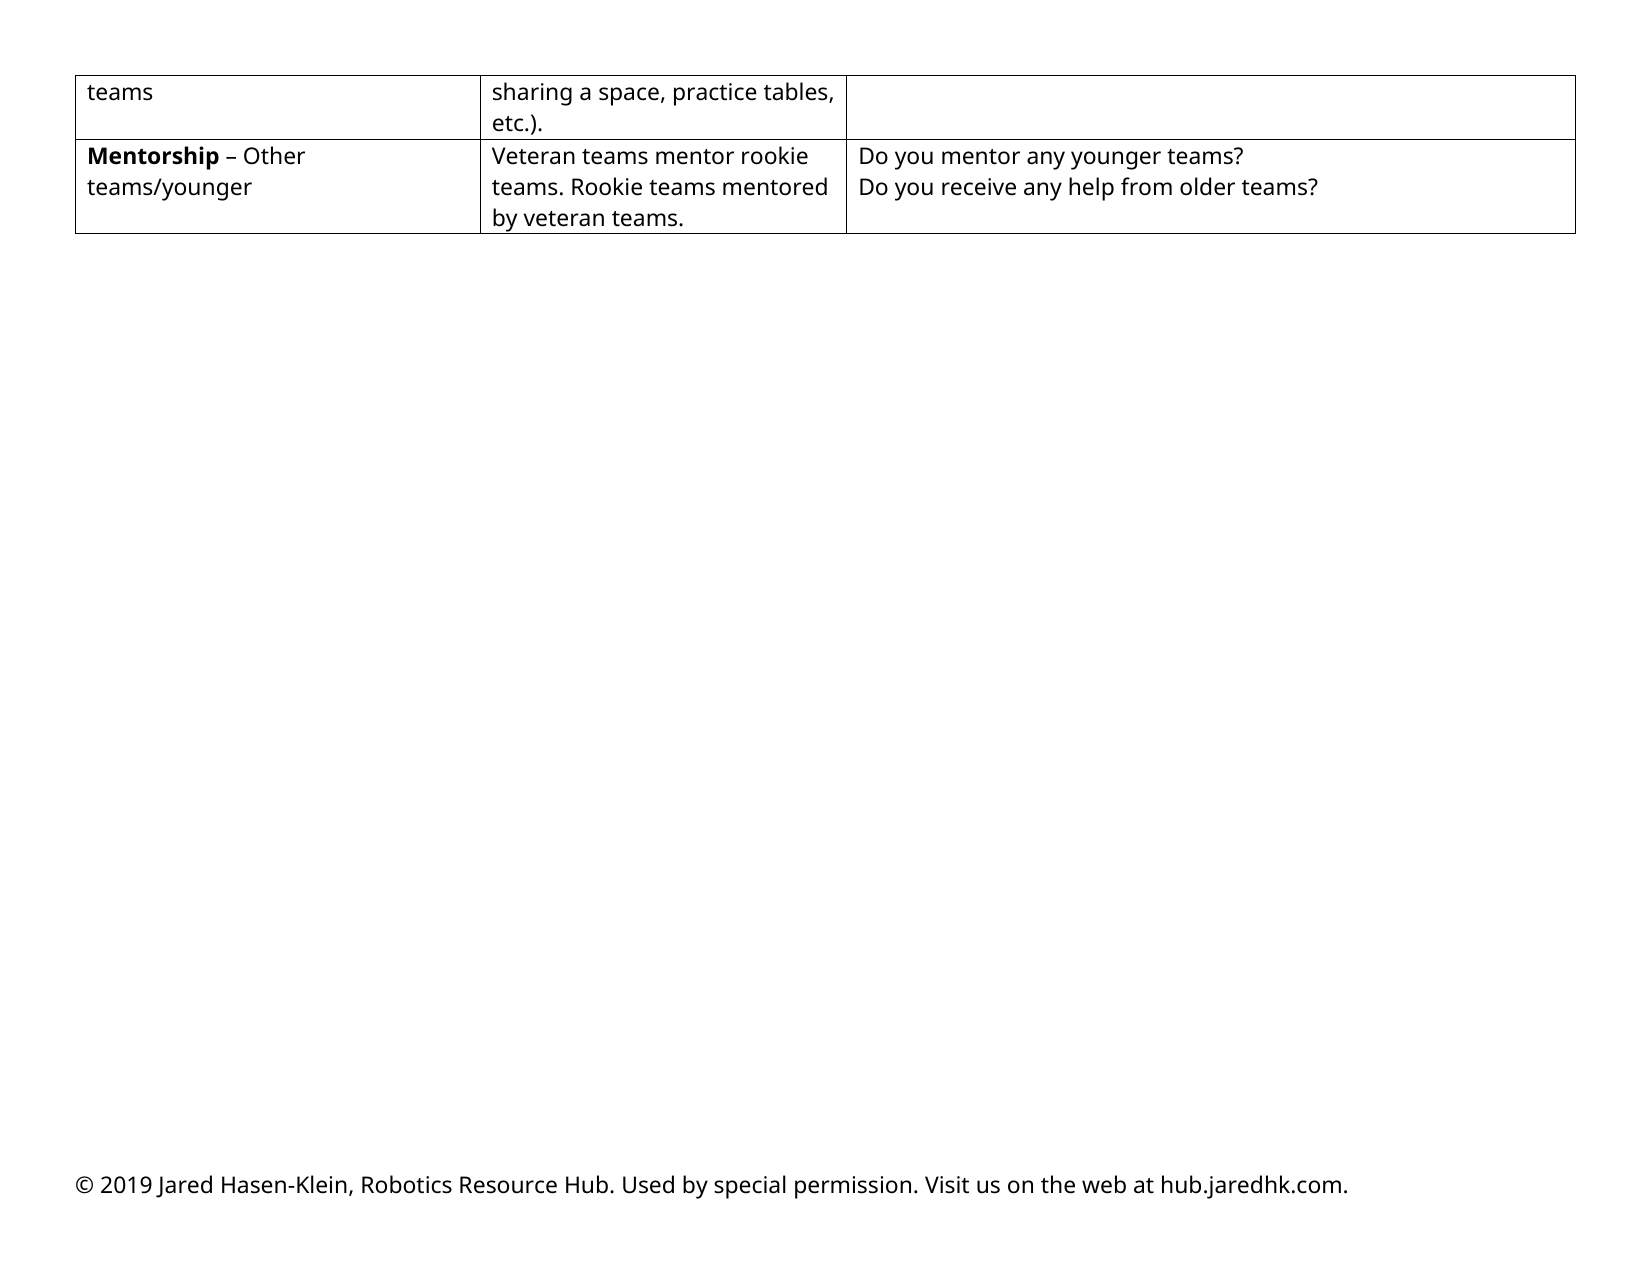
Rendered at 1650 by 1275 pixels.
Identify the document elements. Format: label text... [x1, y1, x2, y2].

table_cell Veteran teams mentor rookie teams. Rookie teams mentored by veteran teams. [481, 140, 846, 233]
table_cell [847, 76, 1575, 138]
table_cell Do you mentor any younger teams? Do you receive any help from older teams? [847, 140, 1575, 233]
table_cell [76, 76, 480, 138]
table_cell Mentorship – Other teams/younger [76, 140, 480, 233]
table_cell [481, 76, 846, 138]
